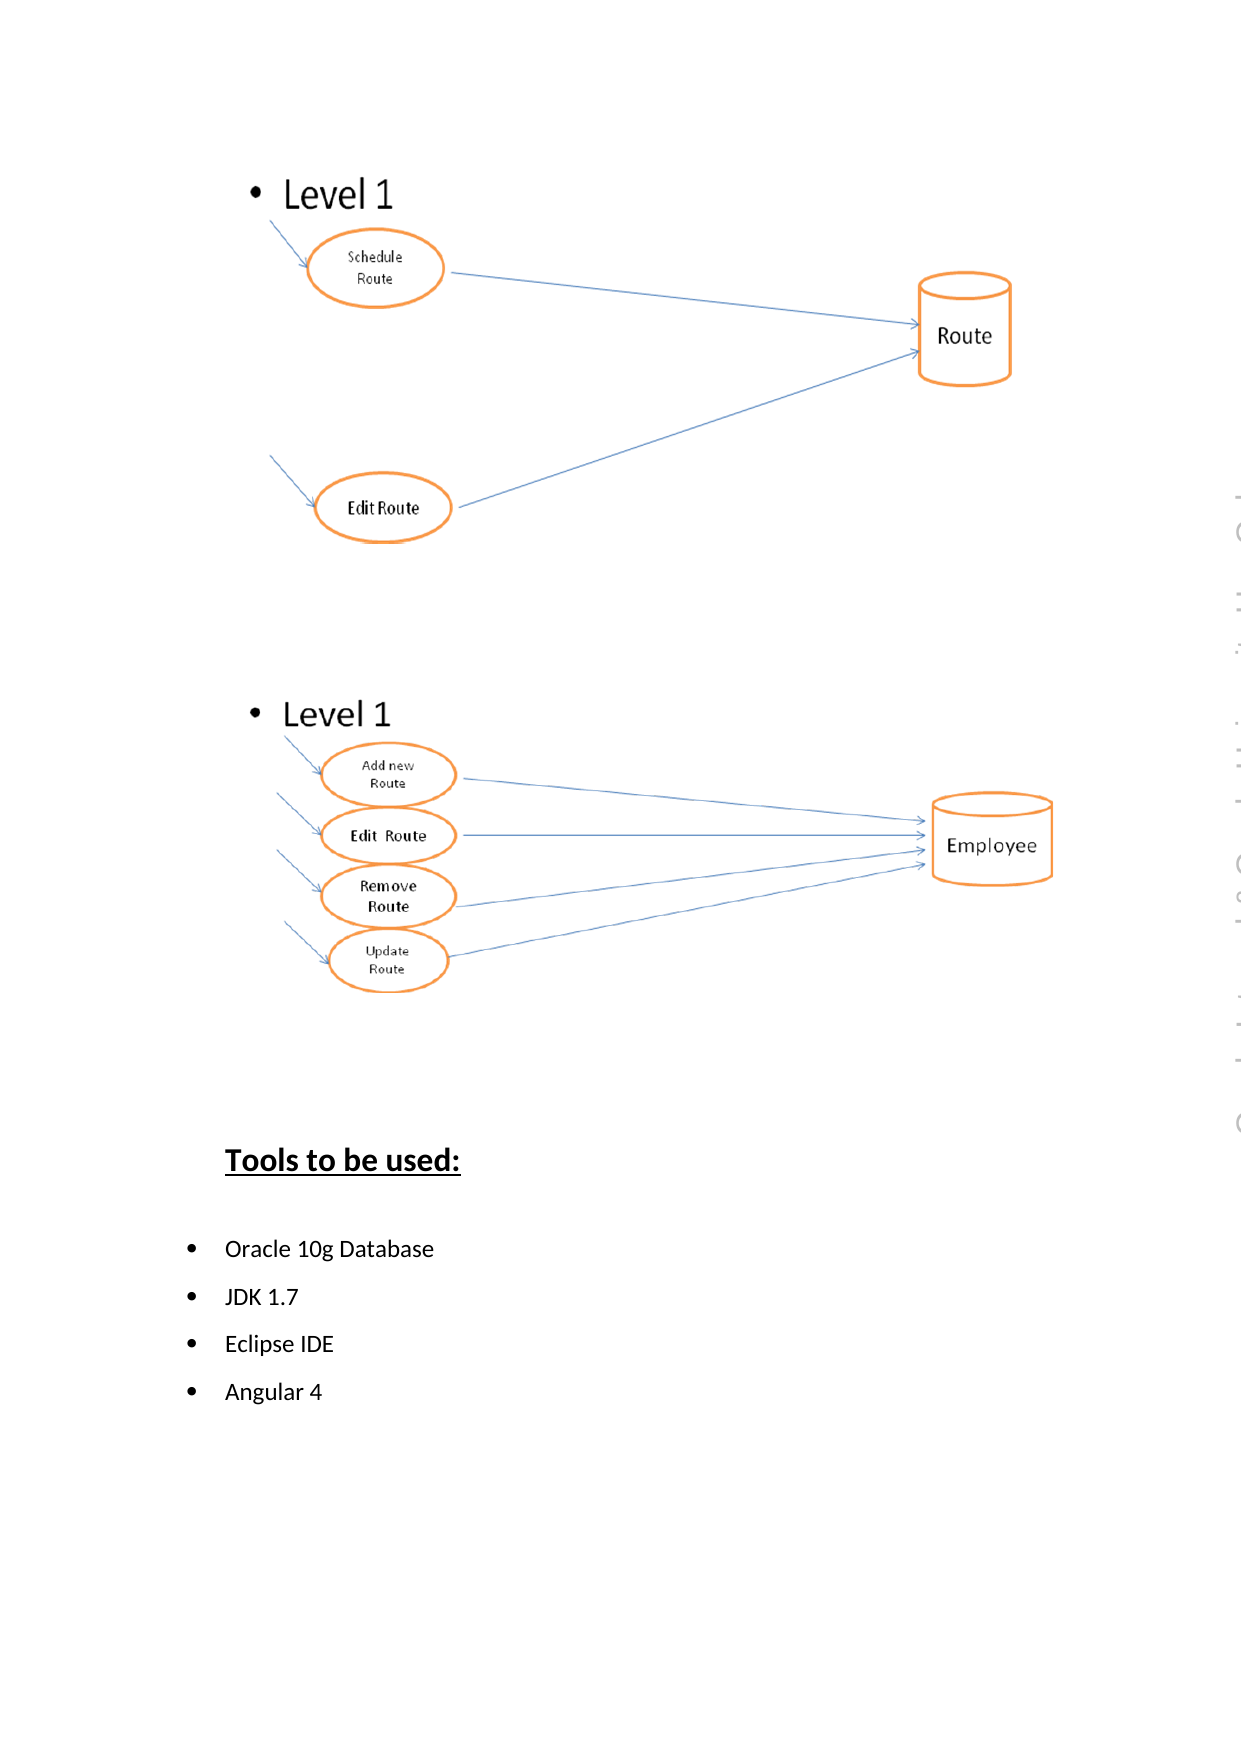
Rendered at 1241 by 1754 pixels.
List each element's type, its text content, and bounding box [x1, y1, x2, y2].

picture [247, 699, 1054, 993]
picture [248, 176, 1014, 544]
list Oracle 10g Database [187, 1233, 1090, 1264]
list Eclipse IDE [187, 1328, 1090, 1359]
text Tools to be used: [225, 1139, 1090, 1180]
list Angular 4 [187, 1376, 1090, 1406]
list JDK 1.7 [187, 1281, 1090, 1311]
